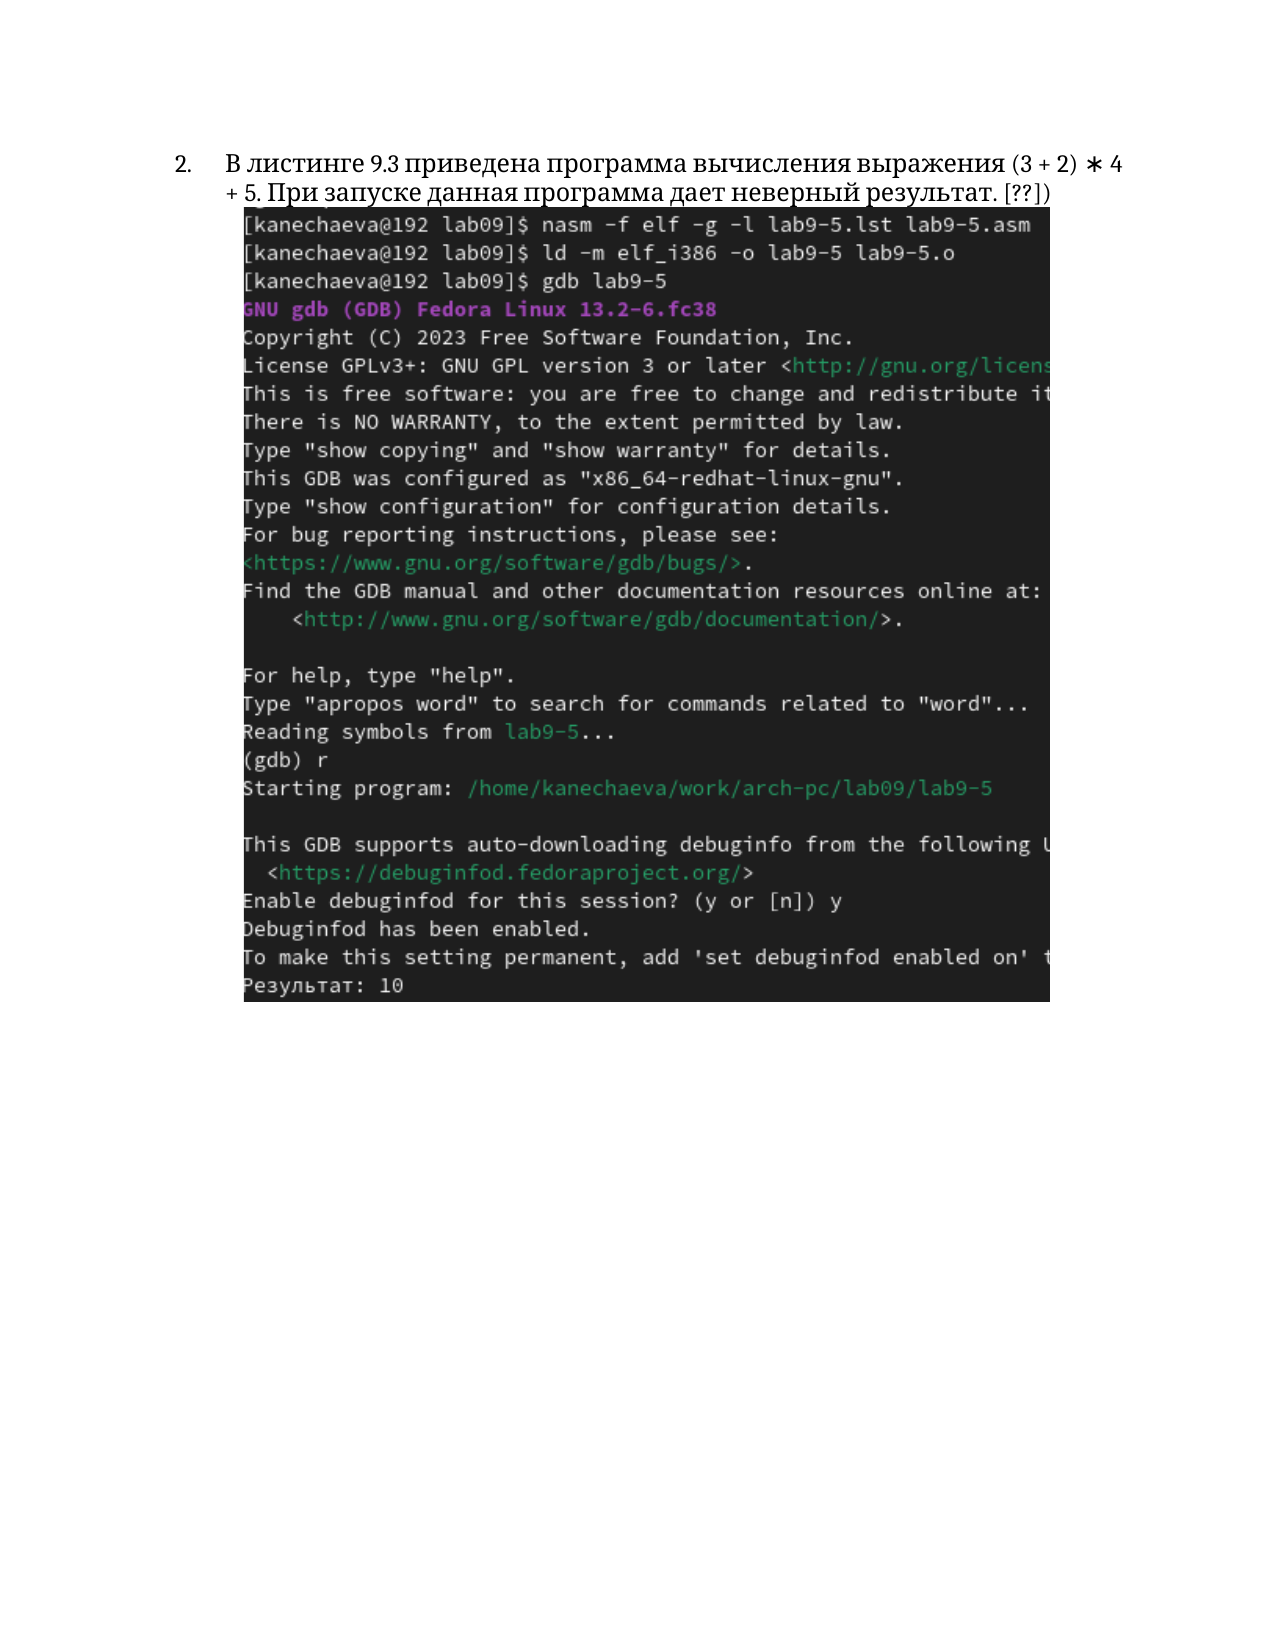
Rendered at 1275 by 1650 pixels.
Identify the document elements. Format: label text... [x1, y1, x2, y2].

picture [243, 207, 1050, 1002]
